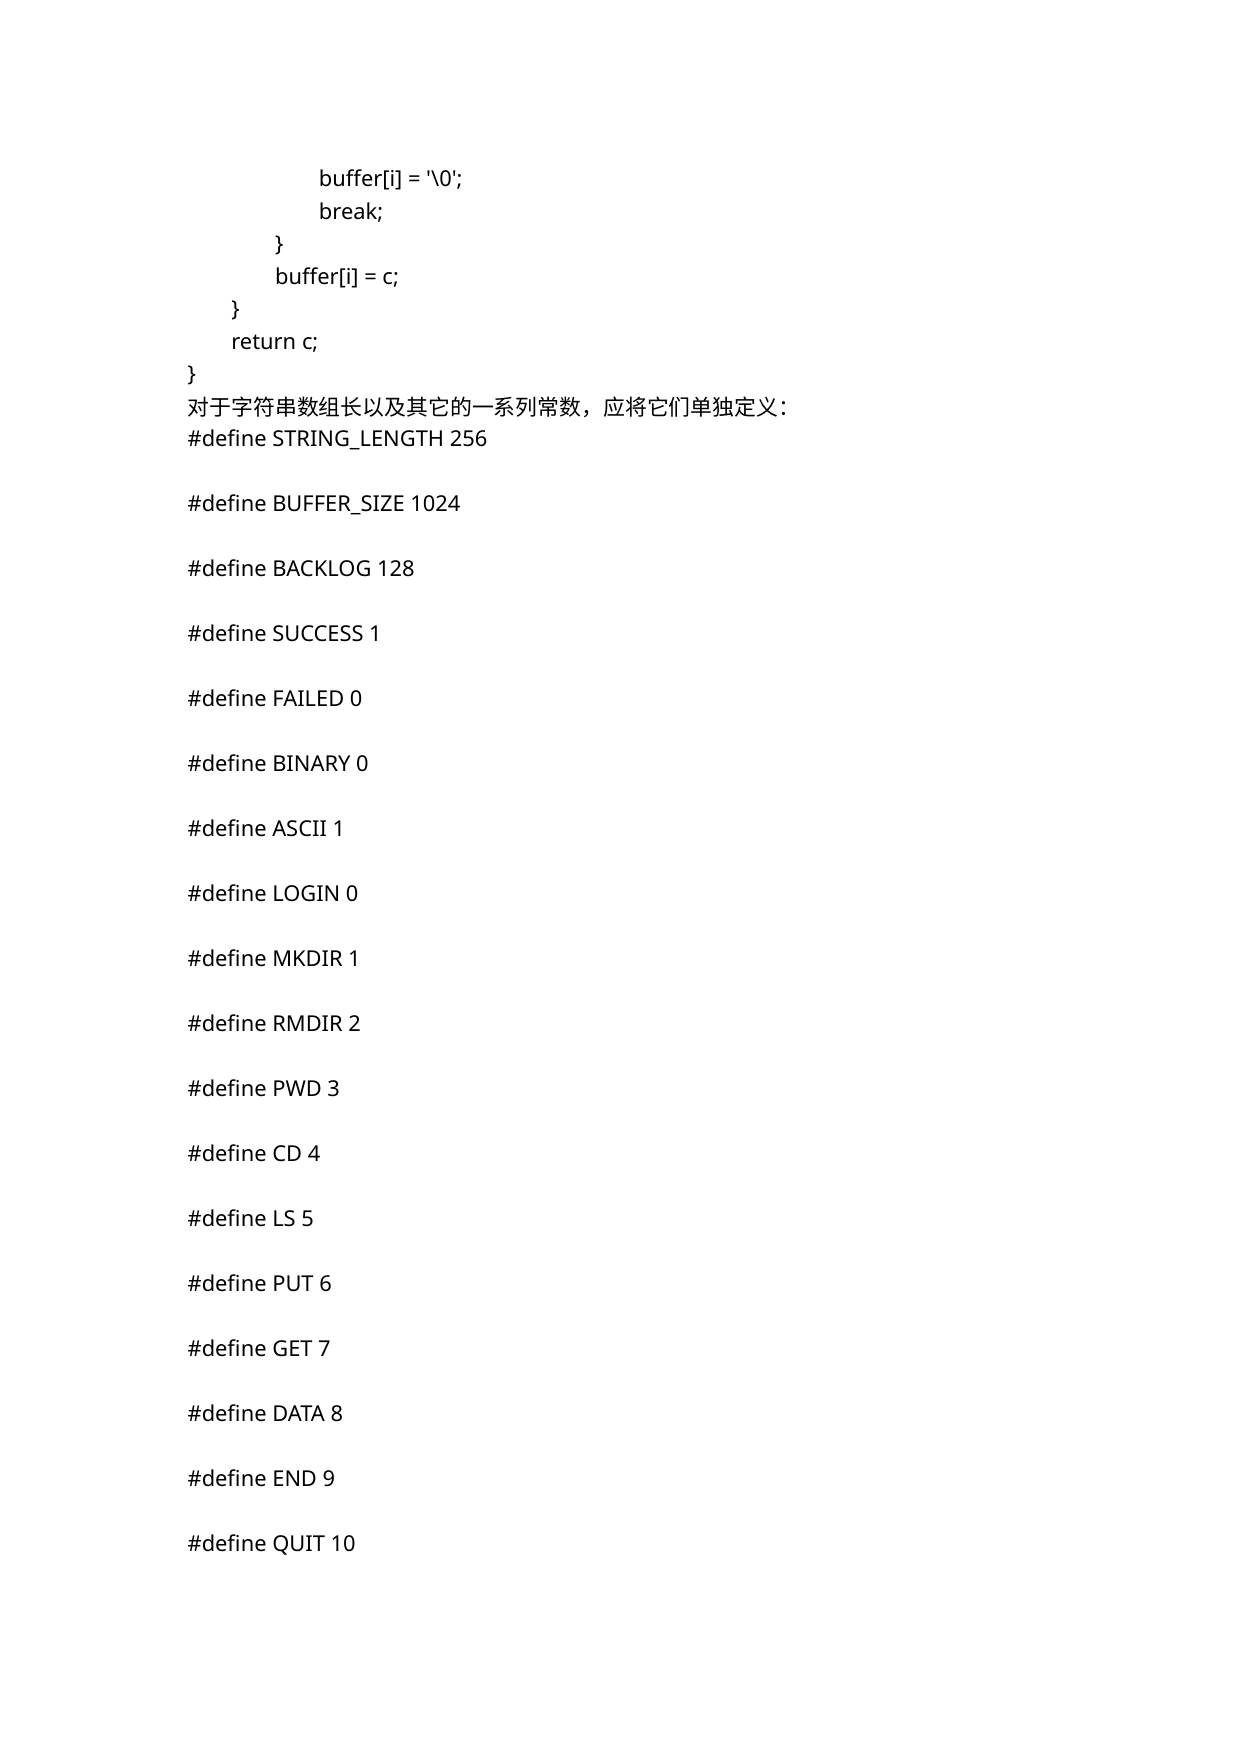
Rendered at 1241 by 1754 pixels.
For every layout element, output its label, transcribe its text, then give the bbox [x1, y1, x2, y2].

text #define PUT 6 [187, 1267, 1053, 1299]
text #define LOGIN 0 [187, 877, 1053, 909]
text #define BUFFER_SIZE 1024 [187, 487, 1053, 519]
text buffer[i] = '\0'; [187, 162, 1053, 194]
text #define END 9 [187, 1462, 1053, 1494]
text 对于字符串数组长以及其它的一系列常数，应将它们单独定义： [187, 389, 1053, 422]
text #define RMDIR 2 [187, 1007, 1053, 1039]
text #define FAILED 0 [187, 682, 1053, 714]
text #define DATA 8 [187, 1397, 1053, 1429]
text } [187, 357, 1053, 389]
text #define GET 7 [187, 1332, 1053, 1364]
text return c; [187, 324, 1053, 357]
text } [187, 227, 1053, 259]
text break; [187, 194, 1053, 227]
text #define CD 4 [187, 1137, 1053, 1169]
text } [187, 292, 1053, 324]
text #define QUIT 10 [187, 1527, 1053, 1559]
text #define BACKLOG 128 [187, 552, 1053, 584]
text #define BINARY 0 [187, 747, 1053, 779]
text #define SUCCESS 1 [187, 617, 1053, 649]
text #define STRING_LENGTH 256 [187, 422, 1053, 454]
text buffer[i] = c; [187, 259, 1053, 292]
text #define PWD 3 [187, 1072, 1053, 1104]
text #define ASCII 1 [187, 812, 1053, 844]
text #define MKDIR 1 [187, 942, 1053, 974]
text #define LS 5 [187, 1202, 1053, 1234]
